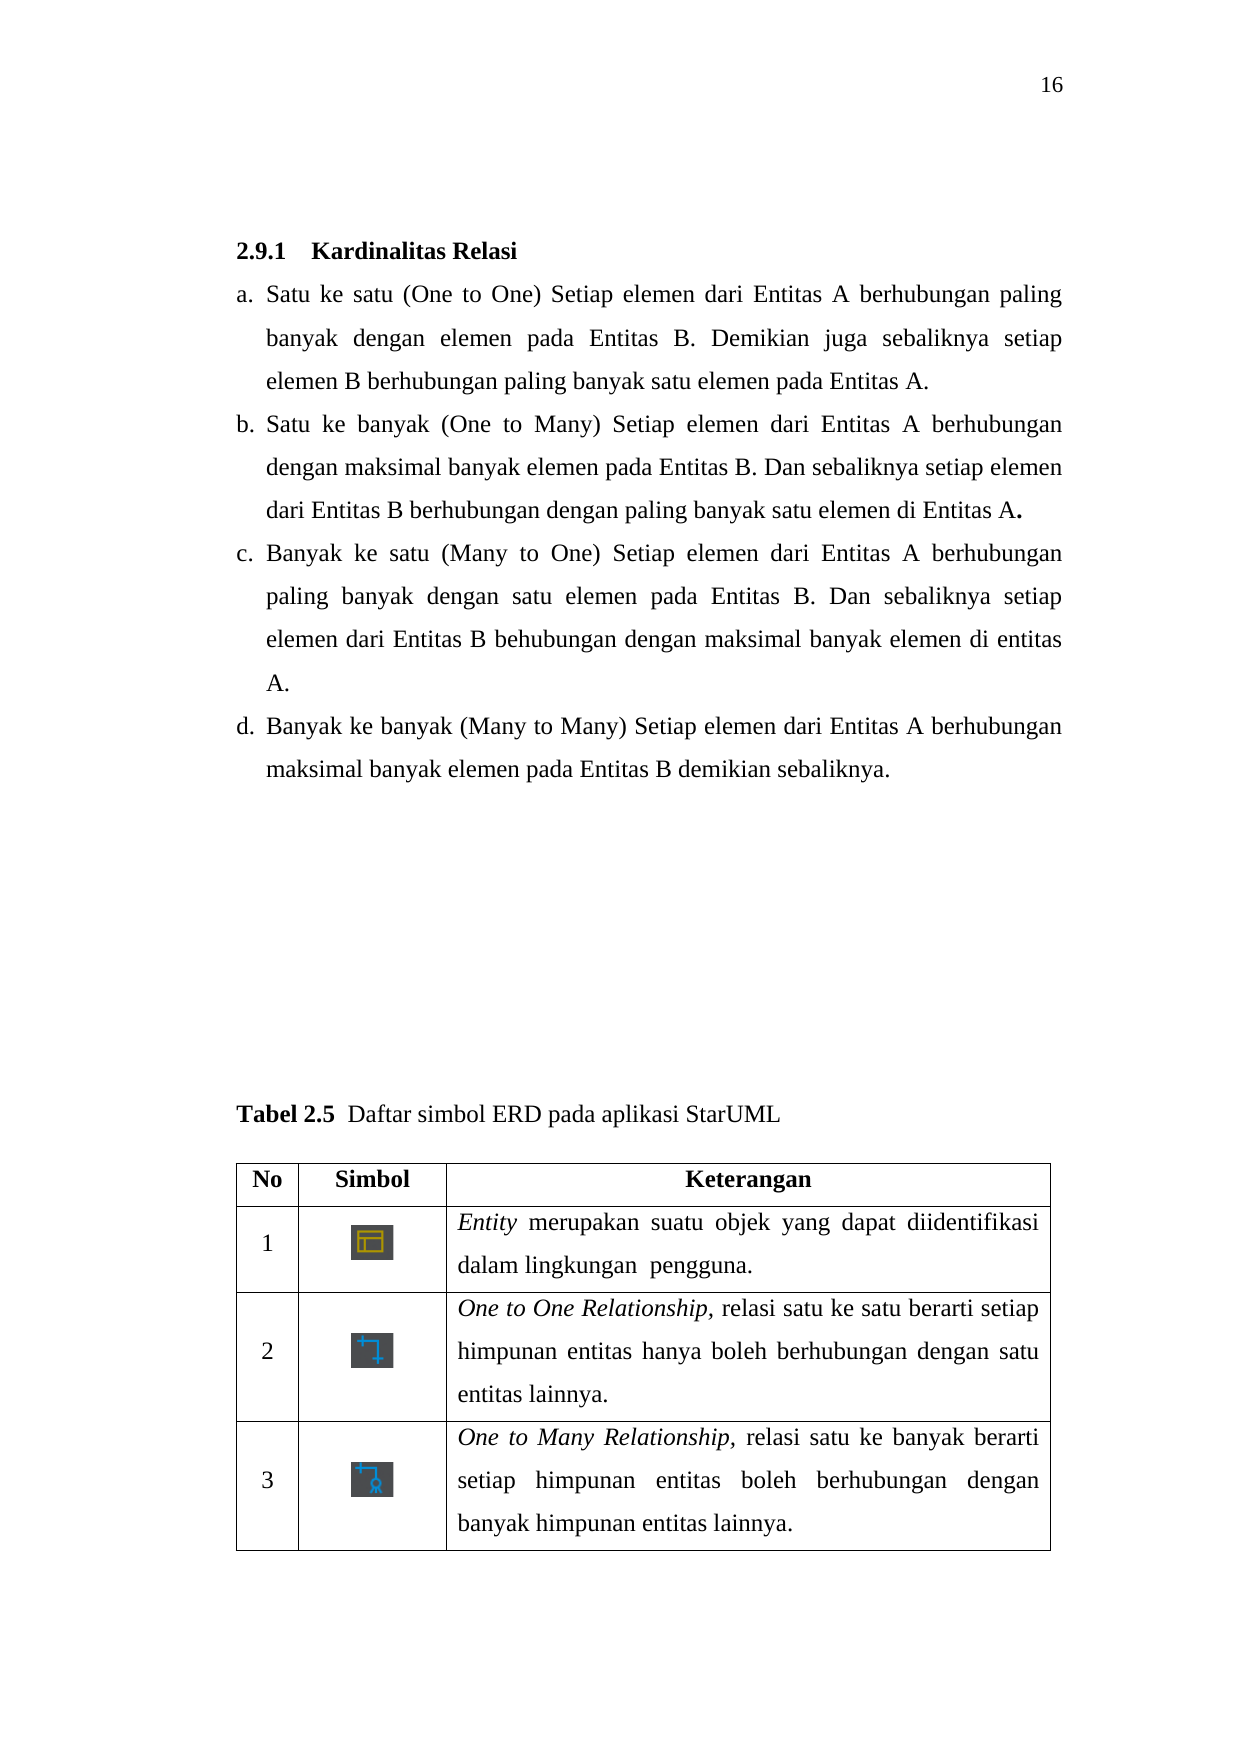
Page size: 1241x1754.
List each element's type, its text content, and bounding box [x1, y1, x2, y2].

table_cell Entity merupakan suatu objek yang dapat diidentifikasi dalam lingkungan pengguna. [447, 1207, 1050, 1292]
table_cell [299, 1207, 446, 1292]
list Satu ke banyak (One to Many) Setiap elemen dari Entitas A berhubungan dengan maksimal banyak elemen pada Entitas B. Dan sebaliknya setiap elemen dari Entitas B berhubungan dengan paling banyak satu elemen di Entitas A. [236, 409, 1063, 524]
list Banyak ke satu (Many to One) Setiap elemen dari Entitas A berhubungan paling banyak dengan satu elemen pada Entitas B. Dan sebaliknya setiap elemen dari Entitas B behubungan dengan maksimal banyak elemen di entitas A. [236, 538, 1063, 696]
text Tabel 2.5 Daftar simbol ERD pada aplikasi StarUML [236, 1099, 1063, 1128]
table_cell 1 [237, 1207, 298, 1292]
table_header Keterangan [447, 1164, 1050, 1206]
table_header Simbol [299, 1164, 446, 1206]
table_cell [299, 1422, 446, 1550]
list Banyak ke banyak (Many to Many) Setiap elemen dari Entitas A berhubungan maksimal banyak elemen pada Entitas B demikian sebaliknya. [236, 711, 1063, 783]
picture [351, 1333, 394, 1368]
list Kardinalitas Relasi [236, 236, 1063, 265]
table_cell One to Many Relationship, relasi satu ke banyak berarti setiap himpunan entitas boleh berhubungan dengan banyak himpunan entitas lainnya. [447, 1422, 1050, 1550]
table_cell 2 [237, 1293, 298, 1421]
table_cell [299, 1293, 446, 1421]
picture [351, 1225, 394, 1260]
list Satu ke satu (One to One) Setiap elemen dari Entitas A berhubungan paling banyak dengan elemen pada Entitas B. Demikian juga sebaliknya setiap elemen B berhubungan paling banyak satu elemen pada Entitas A. [236, 279, 1063, 394]
table_cell One to One Relationship, relasi satu ke satu berarti setiap himpunan entitas hanya boleh berhubungan dengan satu entitas lainnya. [447, 1293, 1050, 1421]
table_header No [237, 1164, 298, 1206]
picture [351, 1462, 394, 1497]
table_cell 3 [237, 1422, 298, 1550]
